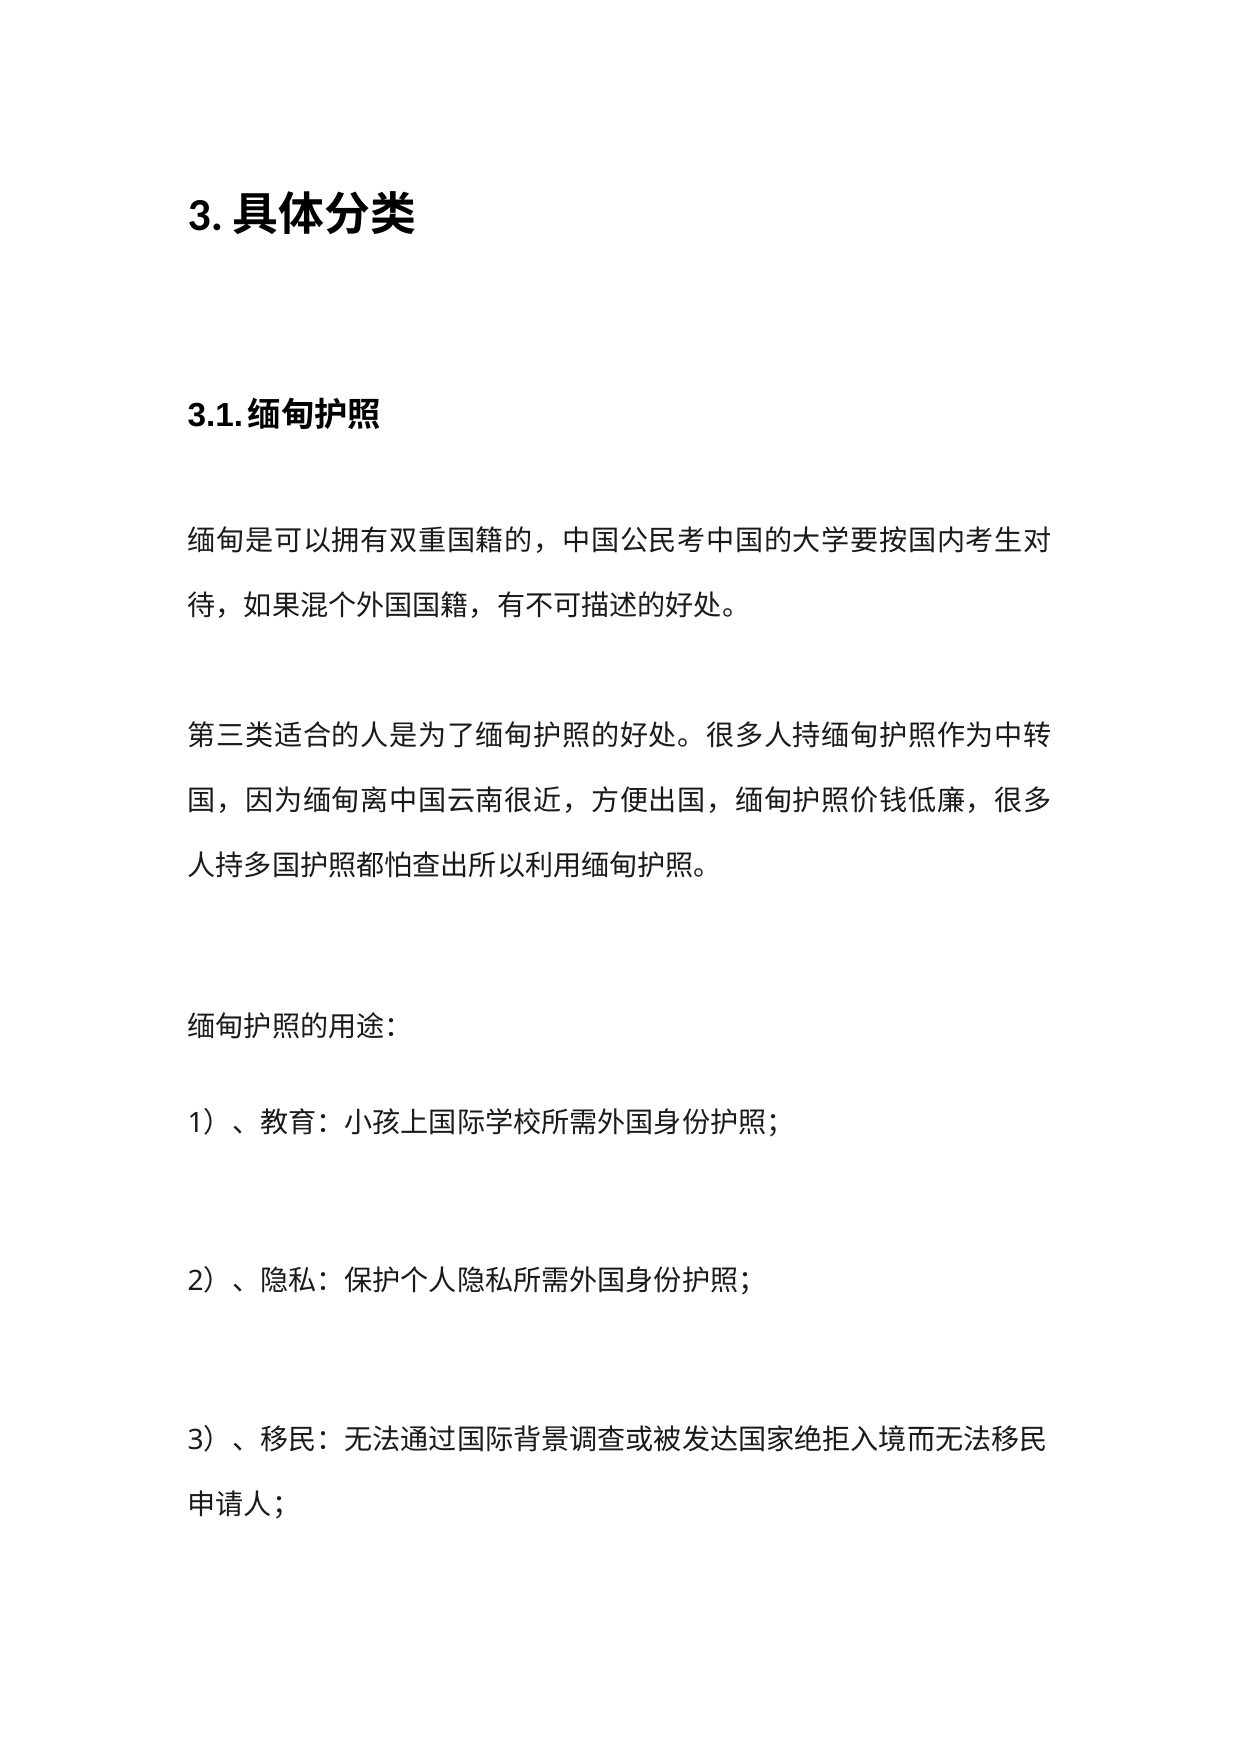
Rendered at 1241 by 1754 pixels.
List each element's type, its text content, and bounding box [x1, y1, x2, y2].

subtitle 缅甸护照 [187, 387, 1053, 452]
text 缅甸护照的用途： [187, 999, 1053, 1064]
subtitle 具体分类 [187, 162, 1053, 259]
text 缅甸是可以拥有双重国籍的，中国公民考中国的大学要按国内考生对待，如果混个外国国籍，有不可描述的好处。 [187, 513, 1053, 643]
text 2）、隐私：保护个人隐私所需外国身份护照； [187, 1253, 1053, 1318]
text 第三类适合的人是为了缅甸护照的好处。很多人持缅甸护照作为中转国，因为缅甸离中国云南很近，方便出国，缅甸护照价钱低廉，很多人持多国护照都怕查出所以利用缅甸护照。 [187, 708, 1053, 903]
text 3）、移民：无法通过国际背景调查或被发达国家绝拒入境而无法移民申请人； [187, 1412, 1053, 1542]
text 1）、教育：小孩上国际学校所需外国身份护照； [187, 1095, 1053, 1160]
